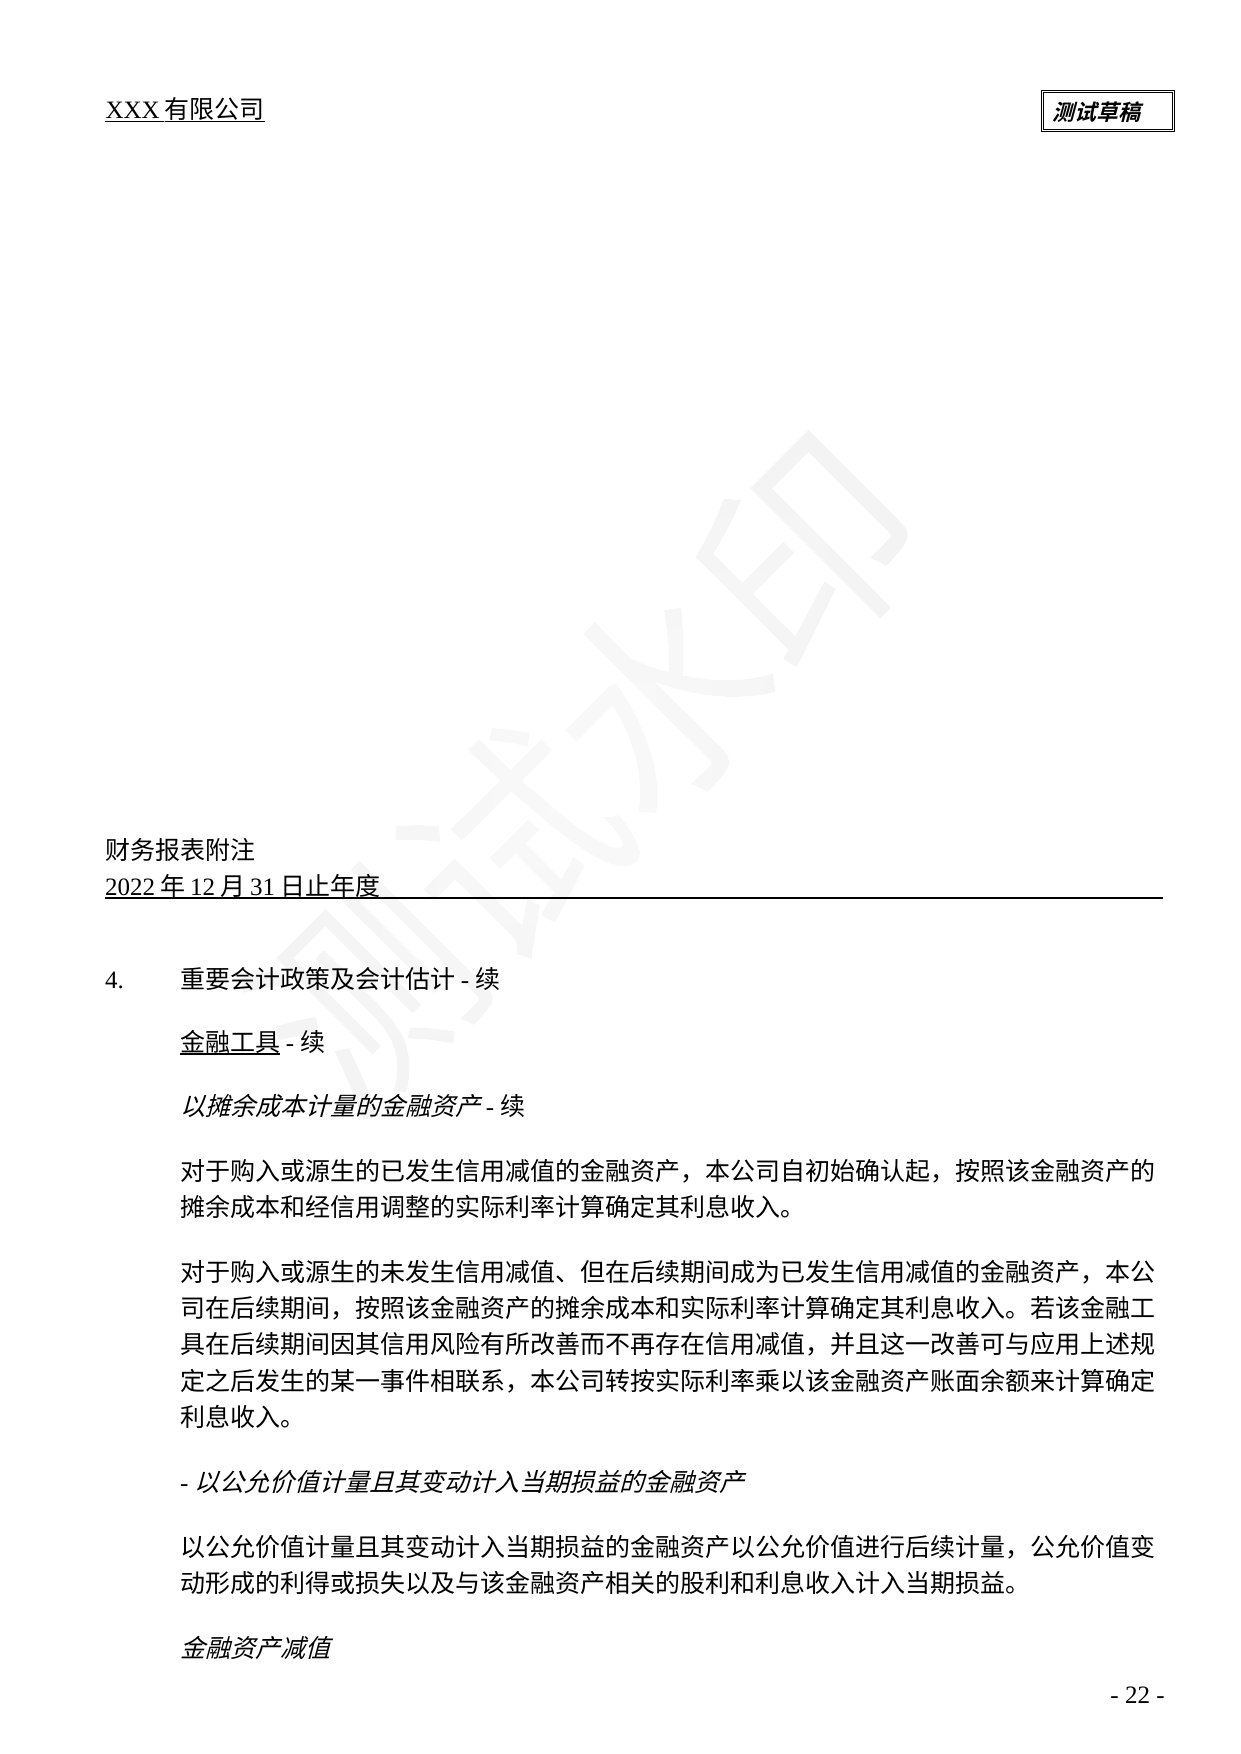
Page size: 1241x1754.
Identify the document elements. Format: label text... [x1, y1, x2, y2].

text 金融工具 - 续 [180, 1023, 1165, 1058]
text 金融资产减值 [180, 1628, 1165, 1665]
text - 以公允价值计量且其变动计入当期损益的金融资产 [180, 1462, 1165, 1498]
text 以公允价值计量且其变动计入当期损益的金融资产以公允价值进行后续计量，公允价值变动形成的利得或损失以及与该金融资产相关的股利和利息收入计入当期损益。 [180, 1527, 1165, 1600]
text 对于购入或源生的未发生信用减值、但在后续期间成为已发生信用减值的金融资产，本公司在后续期间，按照该金融资产的摊余成本和实际利率计算确定其利息收入。若该金融工具在后续期间因其信用风险有所改善而不再存在信用减值，并且这一改善可与应用上述规定之后发生的某一事件相联系，本公司转按实际利率乘以该金融资产账面余额来计算确定利息收入。 [180, 1252, 1165, 1433]
text 4. 重要会计政策及会计估计 - 续 [105, 960, 1165, 996]
text 对于购入或源生的已发生信用减值的金融资产，本公司自初始确认起，按照该金融资产的摊余成本和经信用调整的实际利率计算确定其利息收入。 [180, 1151, 1165, 1223]
text 以摊余成本计量的金融资产 - 续 [180, 1087, 1165, 1122]
